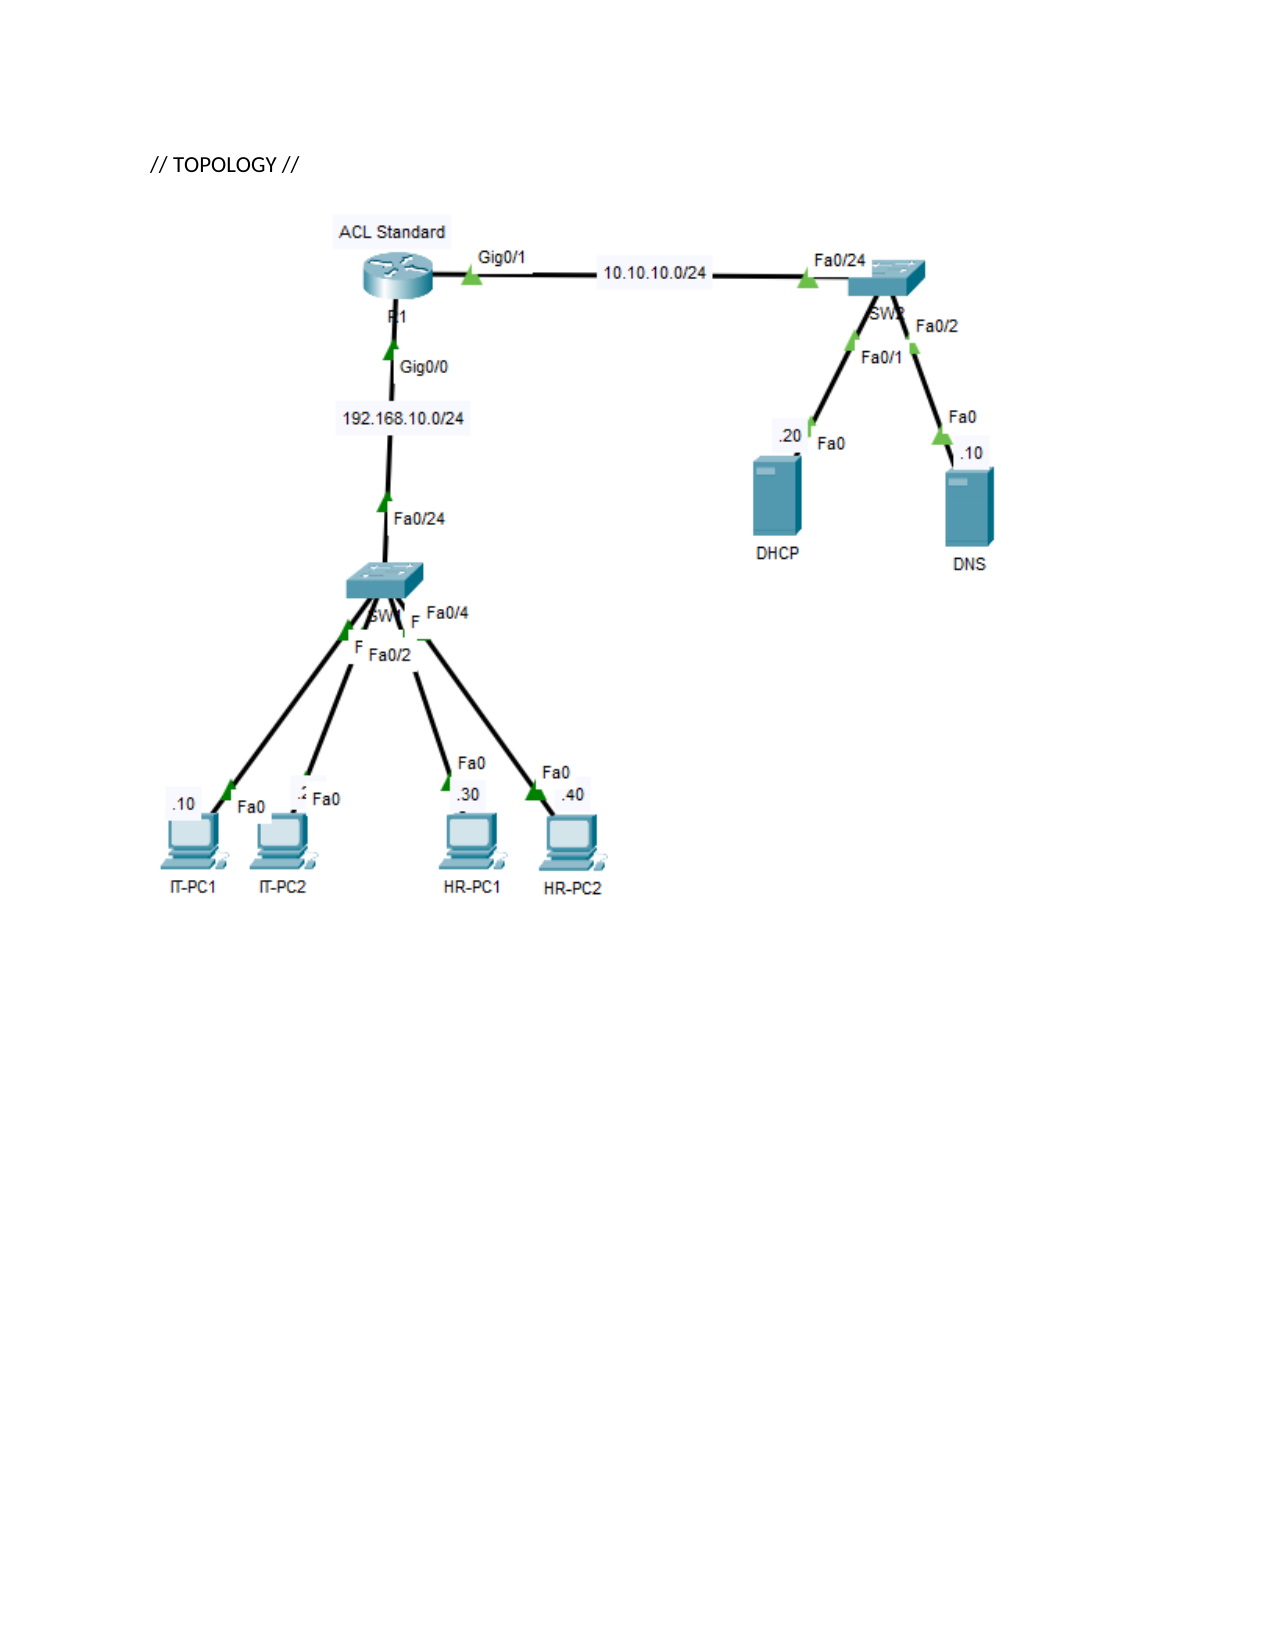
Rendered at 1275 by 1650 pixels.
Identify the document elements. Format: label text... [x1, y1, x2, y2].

picture [150, 196, 1038, 926]
text // TOPOLOGY // [150, 150, 1125, 178]
